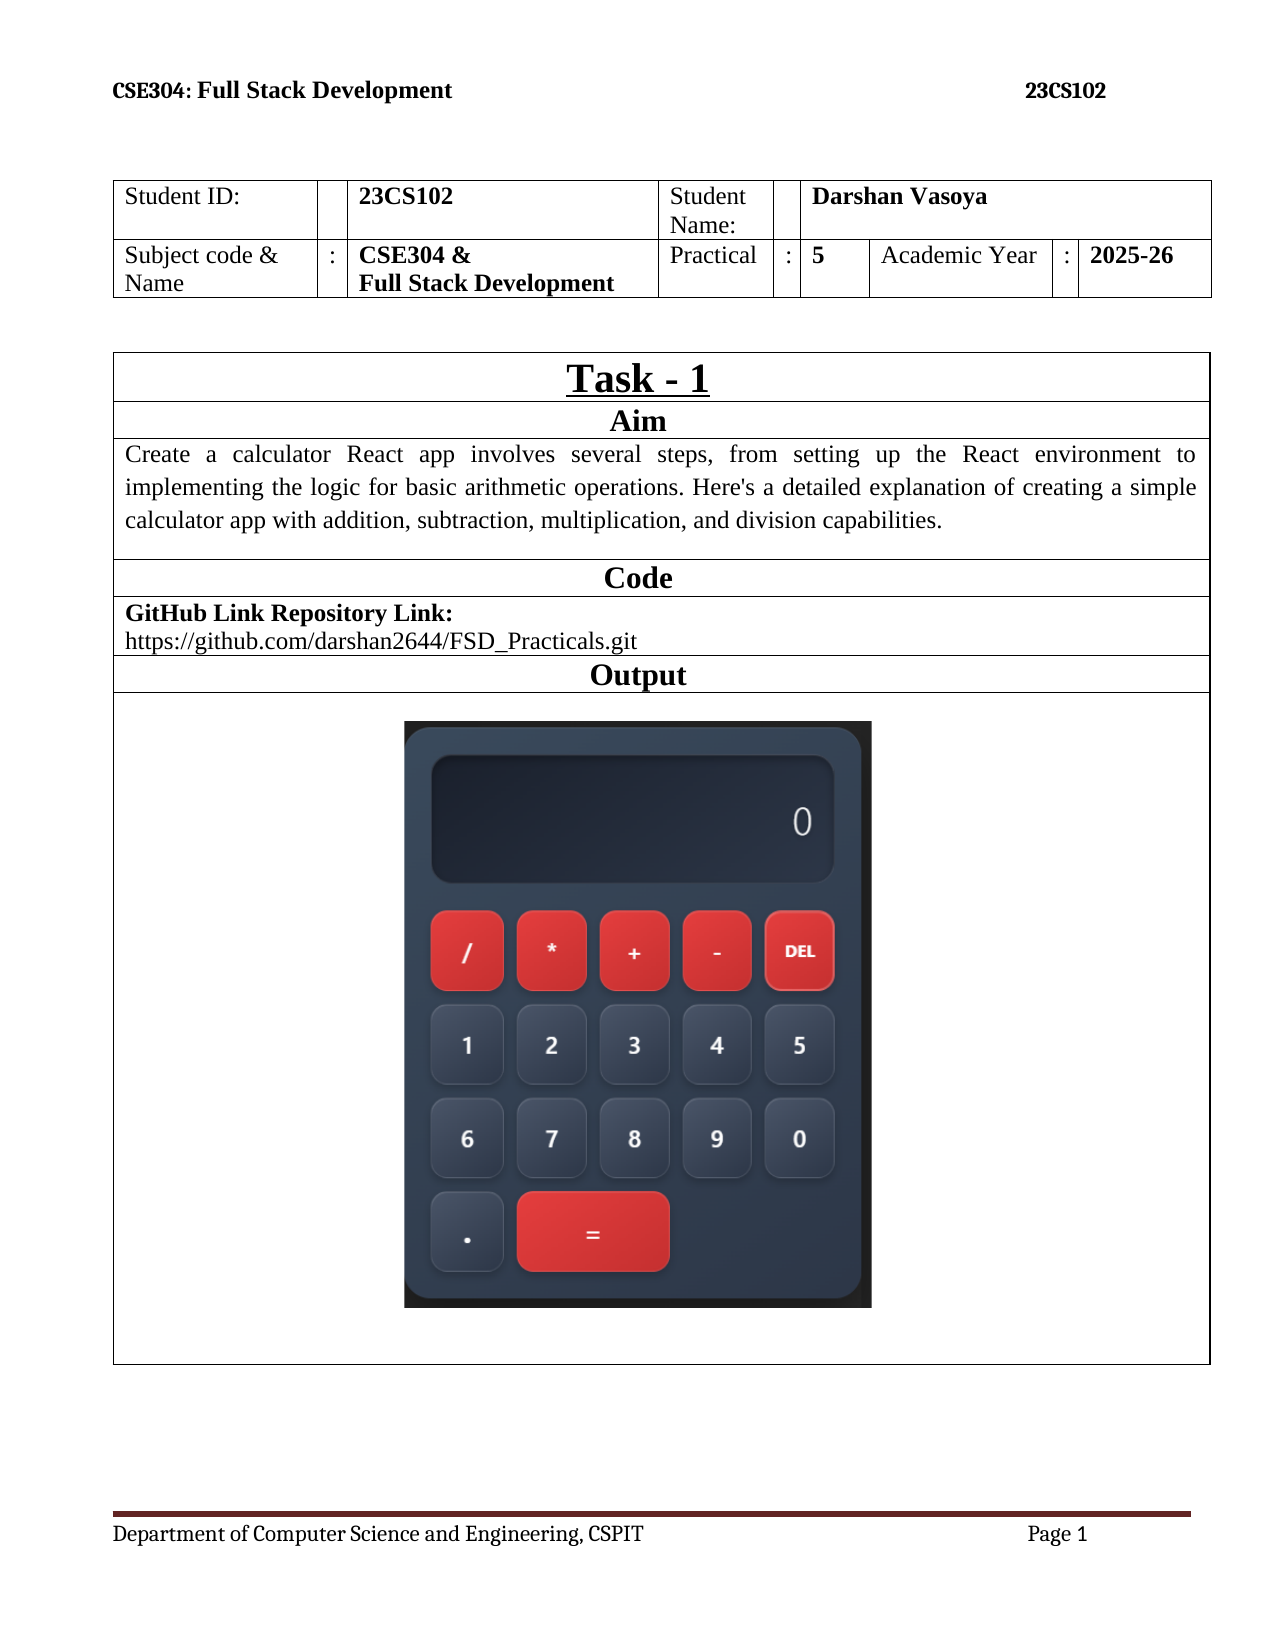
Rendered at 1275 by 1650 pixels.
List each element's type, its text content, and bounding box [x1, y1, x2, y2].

table_header Student Name: [659, 181, 773, 239]
table_cell Create a calculator React app involves several steps, from setting up the React environment to implementing the logic for basic arithmetic operations. Here's a detailed explanation of creating a simple calculator app with addition, subtraction, multiplication, and division capabilities. [114, 439, 1209, 559]
table_cell : [774, 240, 800, 297]
table_header [318, 181, 347, 239]
table_cell GitHub Link Repository Link: https://github.com/darshan2644/FSD_Practicals.git [114, 597, 1209, 655]
table_cell : [318, 240, 347, 297]
table_header [774, 181, 800, 239]
table_cell Aim [114, 402, 1209, 438]
table_cell : [1053, 240, 1078, 297]
table_cell Academic Year [870, 240, 1052, 297]
picture [404, 721, 872, 1308]
table_header Darshan Vasoya [801, 181, 1211, 239]
table_cell 2025-26 [1079, 240, 1211, 297]
table_cell [114, 693, 1209, 1364]
table_header 23CS102 [348, 181, 658, 239]
table_cell CSE304 & Full Stack Development [348, 240, 658, 297]
table_cell Output [114, 656, 1209, 692]
table_cell 5 [801, 240, 869, 297]
table_cell Subject code & Name [114, 240, 317, 297]
table_cell Code [114, 560, 1209, 596]
table_header Task - 1 [114, 353, 1209, 401]
table_header Student ID: [114, 181, 317, 239]
table_cell Practical [659, 240, 773, 297]
